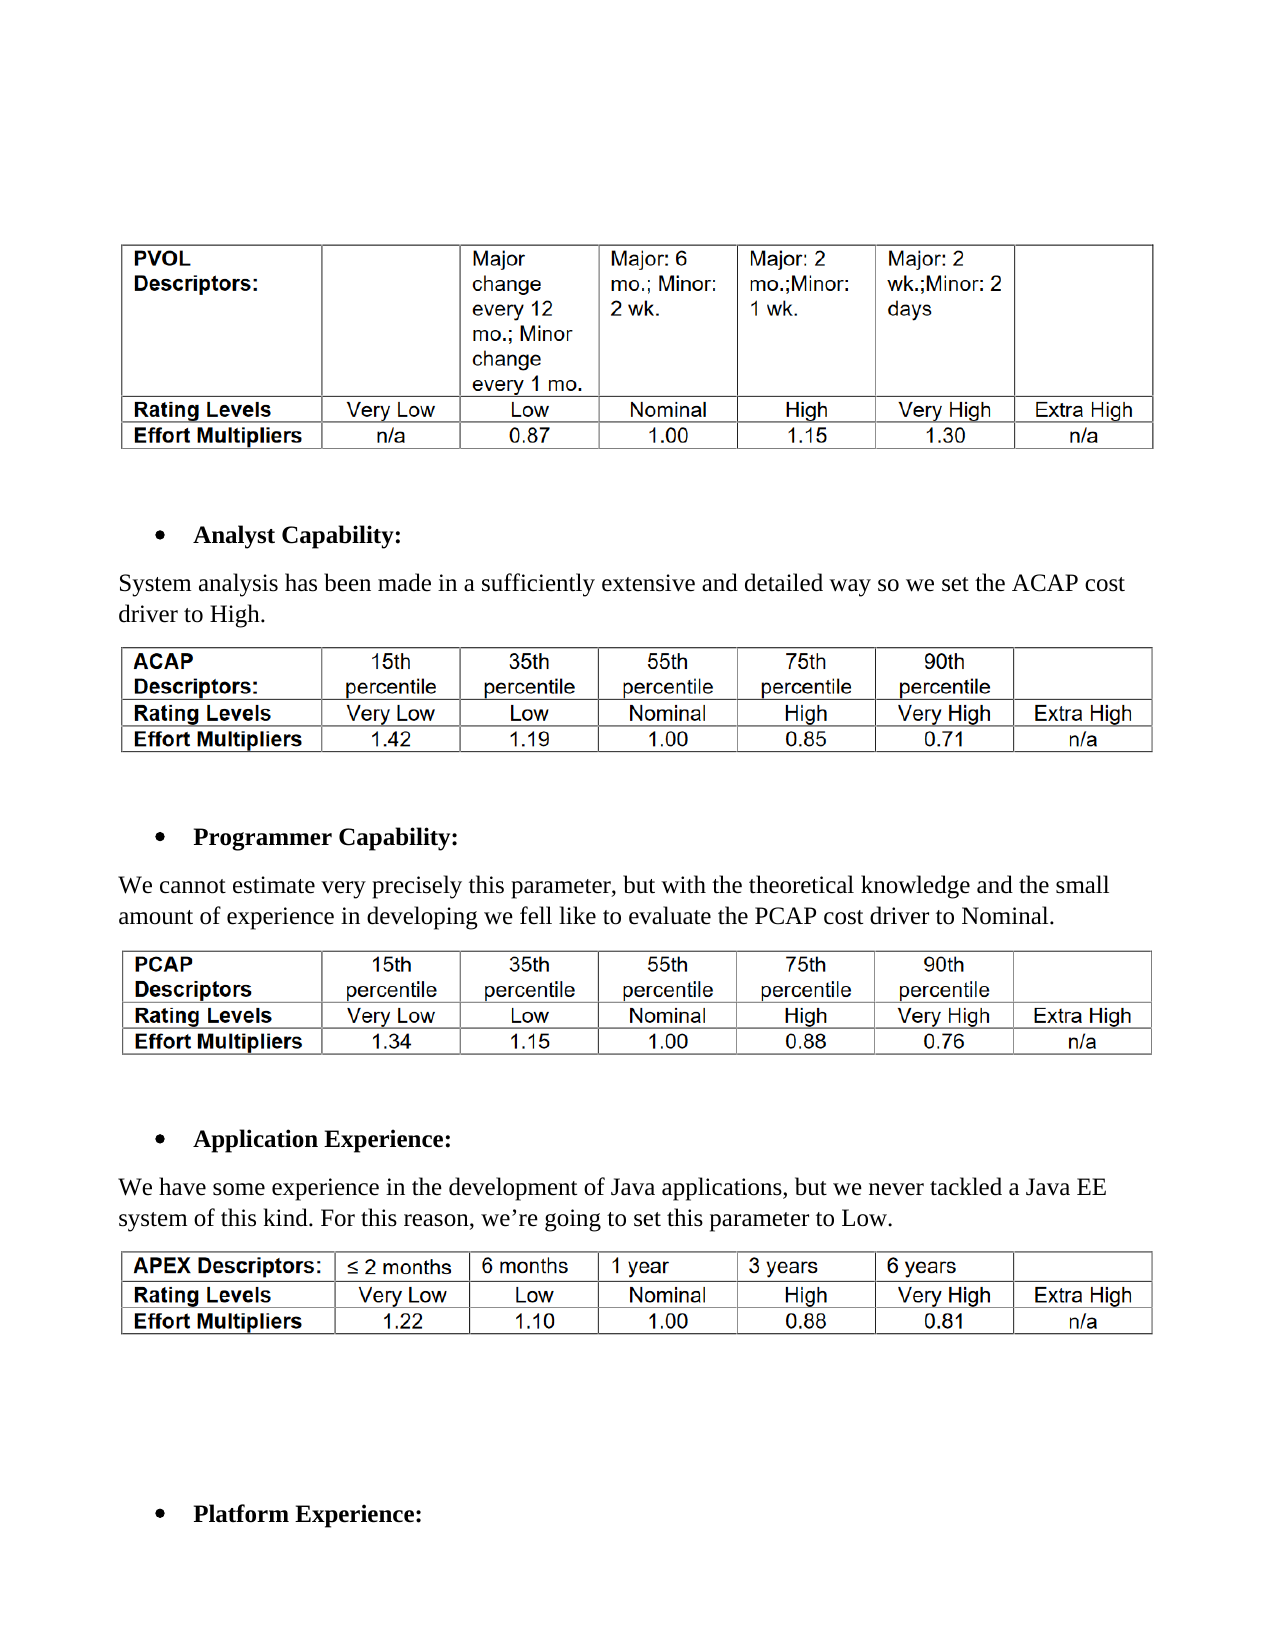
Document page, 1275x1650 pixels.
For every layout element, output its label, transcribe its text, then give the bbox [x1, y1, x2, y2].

picture [118, 646, 1157, 756]
text We have some experience in the development of Java applications, but we never tackled a Java EE system of this kind. For this reason, we’re going to set this parameter to Low. [118, 1172, 1157, 1232]
text We cannot estimate very precisely this parameter, but with the theoretical knowledge and the small amount of experience in developing we fell like to evaluate the PCAP cost driver to Nominal. [118, 870, 1157, 929]
text System analysis has been made in a sufficiently extensive and detailed way so we set the ACAP cost driver to High. [118, 568, 1157, 628]
picture [118, 948, 1157, 1058]
picture [118, 243, 1157, 454]
list Analyst Capability: [156, 520, 1157, 549]
picture [118, 1250, 1157, 1337]
list Programmer Capability: [156, 822, 1157, 851]
list Platform Experience: [156, 1499, 1157, 1527]
list Application Experience: [156, 1124, 1157, 1153]
